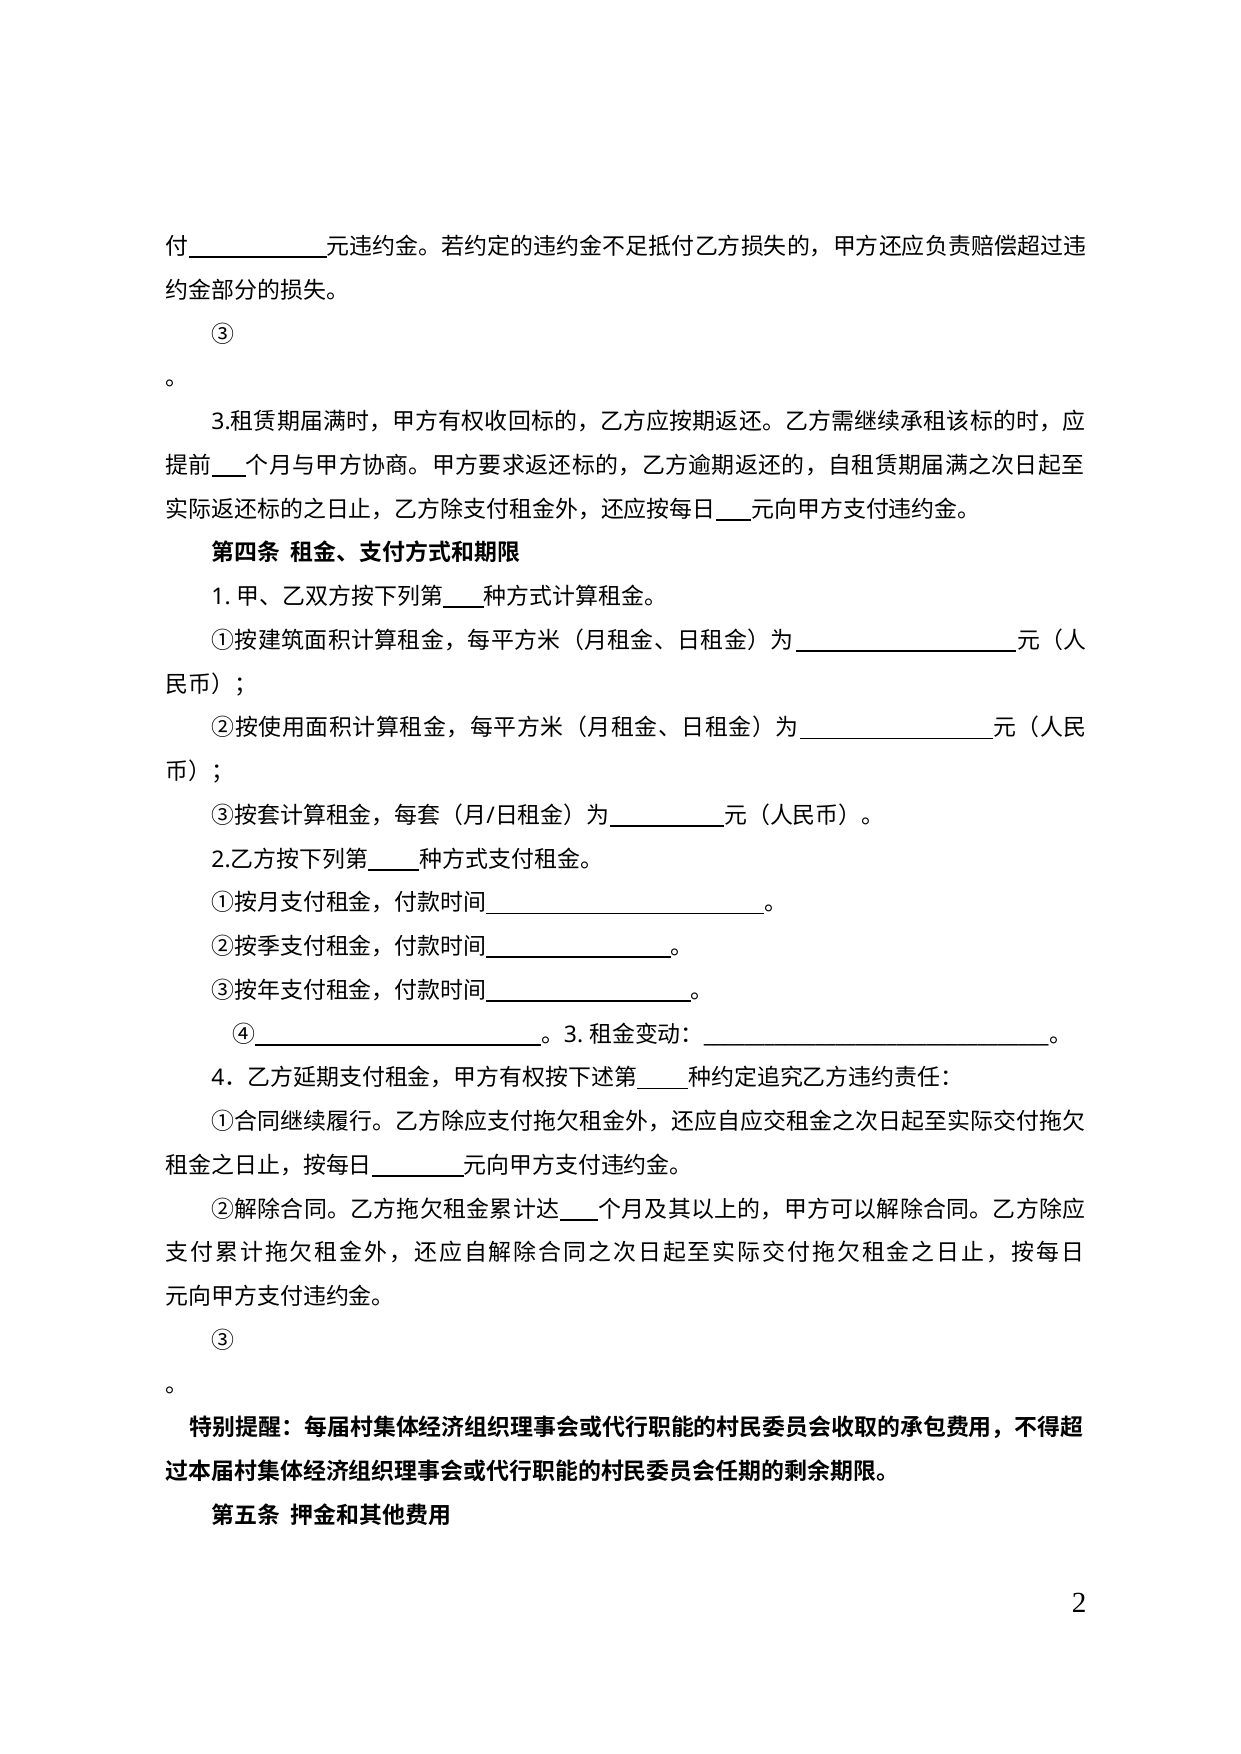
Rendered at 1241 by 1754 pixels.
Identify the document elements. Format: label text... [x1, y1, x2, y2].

text ④ 。3. 租金变动：__________________________________。 [232, 1007, 1087, 1051]
text ②按季支付租金，付款时间 。 [165, 919, 1087, 963]
text 3.租赁期届满时，甲方有权收回标的，乙方应按期返还。乙方需继续承租该标的时，应提前 个月与甲方协商。甲方要求返还标的，乙方逾期返还的，自租赁期届满之次日起至实际返还标的之日止，乙方除支付租金外，还应按每日 元向甲方支付违约金。 [165, 394, 1087, 526]
text ③按年支付租金，付款时间 。 [165, 963, 1087, 1007]
text ②解除合同。乙方拖欠租金累计达 个月及其以上的，甲方可以解除合同。乙方除应支付累计拖欠租金外，还应自解除合同之次日起至实际交付拖欠租金之日止，按每日 元向甲方支付违约金。 [165, 1182, 1087, 1313]
text ②按使用面积计算租金，每平方米（月租金、日租金）为 元（人民币）； [165, 701, 1087, 788]
text 4．乙方延期支付租金，甲方有权按下述第 种约定追究乙方违约责任： [165, 1051, 1087, 1094]
text ③ 。 [165, 1313, 1087, 1401]
list 特别提醒：每届村集体经济组织理事会或代行职能的村民委员会收取的承包费用，不得超过本届村集体经济组织理事会或代行职能的村民委员会任期的剩余期限。 [165, 1401, 1087, 1488]
text 第四条 租金、支付方式和期限 [165, 526, 1087, 569]
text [165, 219, 1087, 307]
text ①按建筑面积计算租金，每平方米（月租金、日租金）为 元（人民币）； [165, 613, 1087, 701]
text ③ 。 [165, 307, 1087, 394]
text 2.乙方按下列第 种方式支付租金。 [165, 832, 1087, 876]
text ①合同继续履行。乙方除应支付拖欠租金外，还应自应交租金之次日起至实际交付拖欠租金之日止，按每日 元向甲方支付违约金。 [165, 1094, 1087, 1182]
text ①按月支付租金，付款时间 。 [165, 876, 1087, 919]
text 第五条 押金和其他费用 [165, 1488, 1087, 1532]
text ③按套计算租金，每套（月/日租金）为 元（人民币）。 [165, 788, 1087, 832]
text 1. 甲、乙双方按下列第 种方式计算租金。 [165, 569, 1087, 613]
